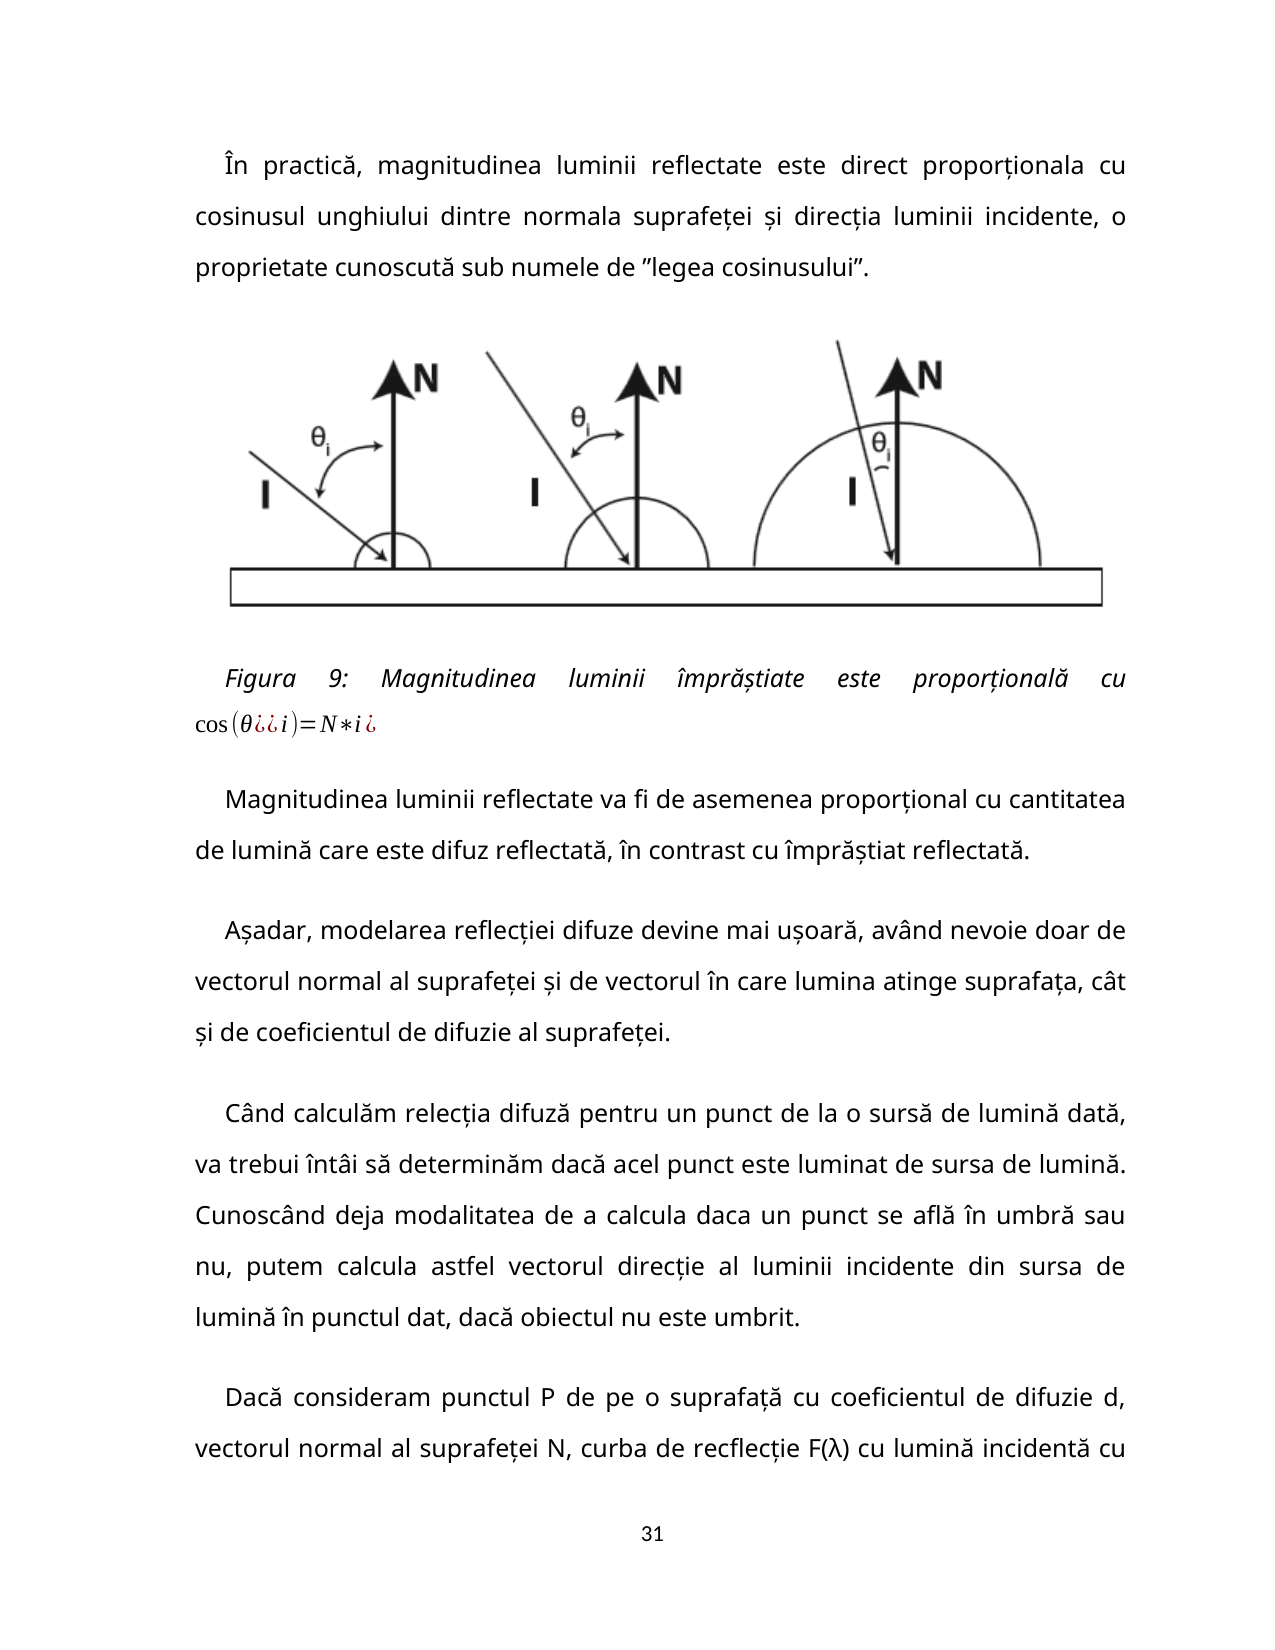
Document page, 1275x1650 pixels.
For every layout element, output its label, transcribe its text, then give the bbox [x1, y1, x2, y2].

text În practică, magnitudinea luminii reflectate este direct proporționala cu cosinusul unghiului dintre normala suprafeței și direcția luminii incidente, o proprietate cunoscută sub numele de ”legea cosinusului”. [195, 148, 1127, 284]
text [195, 1380, 1127, 1465]
picture [224, 330, 1114, 618]
text Când calculăm relecția difuză pentru un punct de la o sursă de lumină dată, va trebui întâi să determinăm dacă acel punct este luminat de sursa de lumină. Cunoscând deja modalitatea de a calcula daca un punct se află în umbră sau nu, putem calcula astfel vectorul direcție al luminii incidente din sursa de lumină în punctul dat, dacă obiectul nu este umbrit. [195, 1095, 1127, 1333]
text Așadar, modelarea reflecției difuze devine mai ușoară, având nevoie doar de vectorul normal al suprafeței și de vectorul în care lumina atinge suprafața, cât și de coeficientul de difuzie al suprafeței. [195, 913, 1127, 1049]
text Figura 9: Magnitudinea luminii împrăștiate este proporțională cu [195, 661, 1127, 739]
text Magnitudinea luminii reflectate va fi de asemenea proporțional cu cantitatea de lumină care este difuz reflectată, în contrast cu împrăștiat reflectată. [195, 782, 1127, 867]
